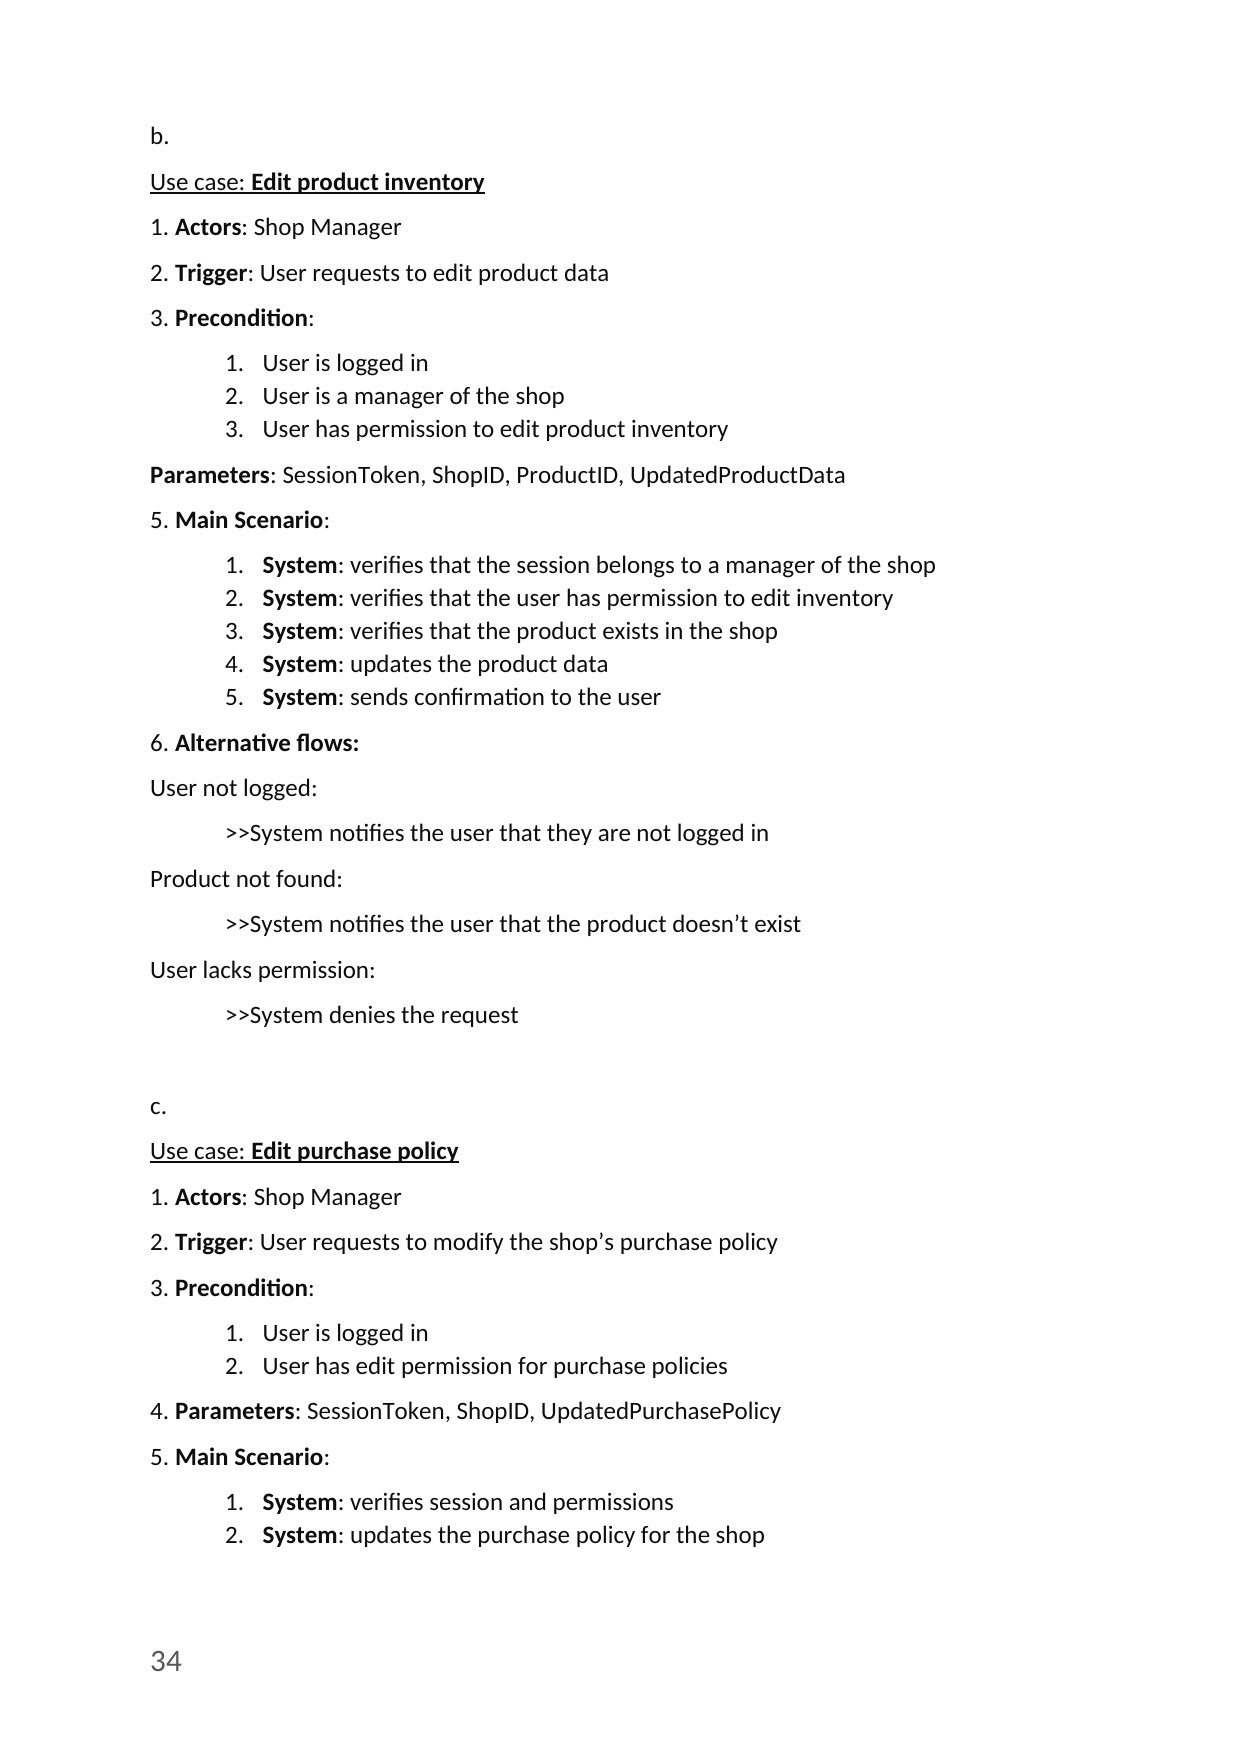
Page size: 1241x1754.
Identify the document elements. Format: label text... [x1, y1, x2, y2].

text 1. Actors: Shop Manager [150, 211, 1090, 242]
text >>System notifies the user that they are not logged in [150, 817, 1090, 848]
text 2. Trigger: User requests to modify the shop’s purchase policy [150, 1226, 1090, 1257]
text b. [150, 120, 1090, 151]
text Product not found: [150, 863, 1090, 893]
list User is logged in [225, 1317, 1090, 1348]
text User lacks permission: [150, 954, 1090, 984]
text 6. Alternative flows: [150, 727, 1090, 757]
text 5. Main Scenario: [150, 504, 1090, 535]
list System: verifies session and permissions [225, 1486, 1090, 1517]
text 2. Trigger: User requests to edit product data [150, 257, 1090, 287]
text 3. Precondition: [150, 302, 1090, 333]
list System: verifies that the session belongs to a manager of the shop [225, 549, 1090, 580]
text >>System notifies the user that the product doesn’t exist [150, 908, 1090, 939]
text Use case: Edit purchase policy [150, 1135, 1090, 1166]
text Use case: Edit product inventory [150, 166, 1090, 196]
list User is logged in [225, 347, 1090, 378]
text 3. Precondition: [150, 1272, 1090, 1302]
text 4. Parameters: SessionToken, ShopID, UpdatedPurchasePolicy [150, 1395, 1090, 1426]
list System: verifies that the product exists in the shop [225, 615, 1090, 646]
text 1. Actors: Shop Manager [150, 1181, 1090, 1211]
list User has permission to edit product inventory [225, 413, 1090, 444]
text Parameters: SessionToken, ShopID, ProductID, UpdatedProductData [150, 459, 1090, 489]
list System: verifies that the user has permission to edit inventory [225, 582, 1090, 613]
text >>System denies the request [150, 999, 1090, 1030]
list System: sends confirmation to the user [225, 681, 1090, 712]
text c. [150, 1090, 1090, 1121]
text 5. Main Scenario: [150, 1441, 1090, 1471]
list System: updates the purchase policy for the shop [225, 1519, 1090, 1550]
list User is a manager of the shop [225, 380, 1090, 411]
list System: updates the product data [225, 648, 1090, 679]
text User not logged: [150, 772, 1090, 803]
list User has edit permission for purchase policies [225, 1350, 1090, 1381]
